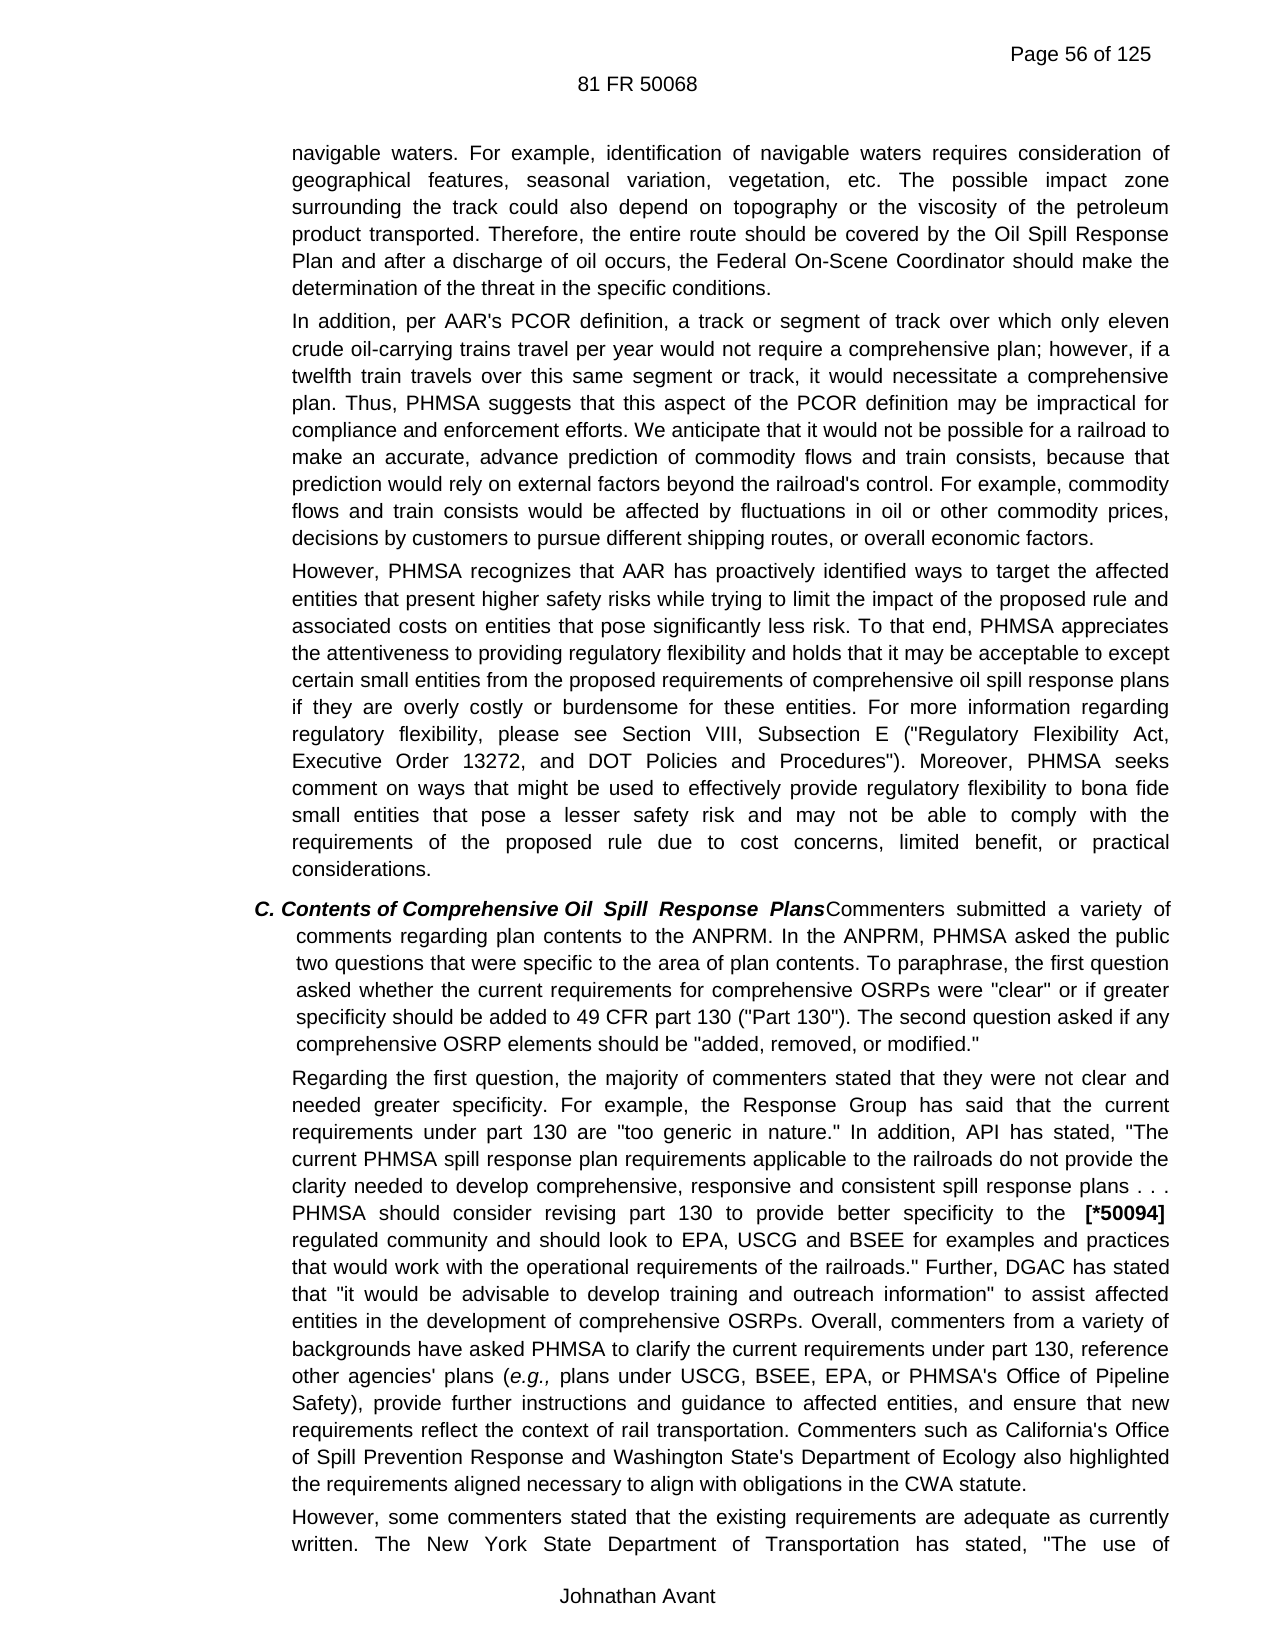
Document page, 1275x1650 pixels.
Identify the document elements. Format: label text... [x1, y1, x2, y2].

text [292, 1502, 1171, 1556]
text However, PHMSA recognizes that AAR has proactively identified ways to target the affected entities that present higher safety risks while trying to limit the impact of the proposed rule and associated costs on entities that pose significantly less risk. To that end, PHMSA appreciates the attentiveness to providing regulatory flexibility and holds that it may be acceptable to except certain small entities from the proposed requirements of comprehensive oil spill response plans if they are overly costly or burdensome for these entities. For more information regarding regulatory flexibility, please see Section VIII, Subsection E ("Regulatory Flexibility Act, Executive Order 13272, and DOT Policies and Procedures"). Moreover, PHMSA seeks comment on ways that might be used to effectively provide regulatory flexibility to bona fide small entities that pose a lesser safety risk and may not be able to comply with the requirements of the proposed rule due to cost concerns, limited benefit, or practical considerations. [292, 556, 1171, 881]
text Regarding the first question, the majority of commenters stated that they were not clear and needed greater specificity. For example, the Response Group has said that the current requirements under part 130 are "too generic in nature." In addition, API has stated, "The current PHMSA spill response plan requirements applicable to the railroads do not provide the clarity needed to develop comprehensive, responsive and consistent spill response plans . . . PHMSA should consider revising part 130 to provide better specificity to the [*50094] regulated community and should look to EPA, USCG and BSEE for examples and practices that would work with the operational requirements of the railroads." Further, DGAC has stated that "it would be advisable to develop training and outreach information" to assist affected entities in the development of comprehensive OSRPs. Overall, commenters from a variety of backgrounds have asked PHMSA to clarify the current requirements under part 130, reference other agencies' plans (e.g., plans under USCG, BSEE, EPA, or PHMSA's Office of Pipeline Safety), provide further instructions and guidance to affected entities, and ensure that new requirements reflect the context of rail transportation. Commenters such as California's Office of Spill Prevention Response and Washington State's Department of Ecology also highlighted the requirements aligned necessary to align with obligations in the CWA statute. [292, 1062, 1171, 1496]
text In addition, per AAR's PCOR definition, a track or segment of track over which only eleven crude oil-carrying trains travel per year would not require a comprehensive plan; however, if a twelfth train travels over this same segment or track, it would necessitate a comprehensive plan. Thus, PHMSA suggests that this aspect of the PCOR definition may be impractical for compliance and enforcement efforts. We anticipate that it would not be possible for a railroad to make an accurate, advance prediction of commodity flows and train consists, because that prediction would rely on external factors beyond the railroad's control. For example, commodity flows and train consists would be affected by fluctuations in oil or other commodity prices, decisions by customers to pursue different shipping routes, or overall economic factors. [292, 306, 1171, 550]
list il Spill Response PlansCommenters submitted a variety of comments regarding plan contents to the ANPRM. In the ANPRM, PHMSA asked the public two questions that were specific to the area of plan contents. To paraphrase, the first question asked whether the current requirements for comprehensive OSRPs were "clear" or if greater specificity should be added to 49 CFR part 130 ("Part 130"). The second question asked if any comprehensive OSRP elements should be "added, removed, or modified." [254, 894, 1171, 1056]
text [292, 137, 1171, 300]
